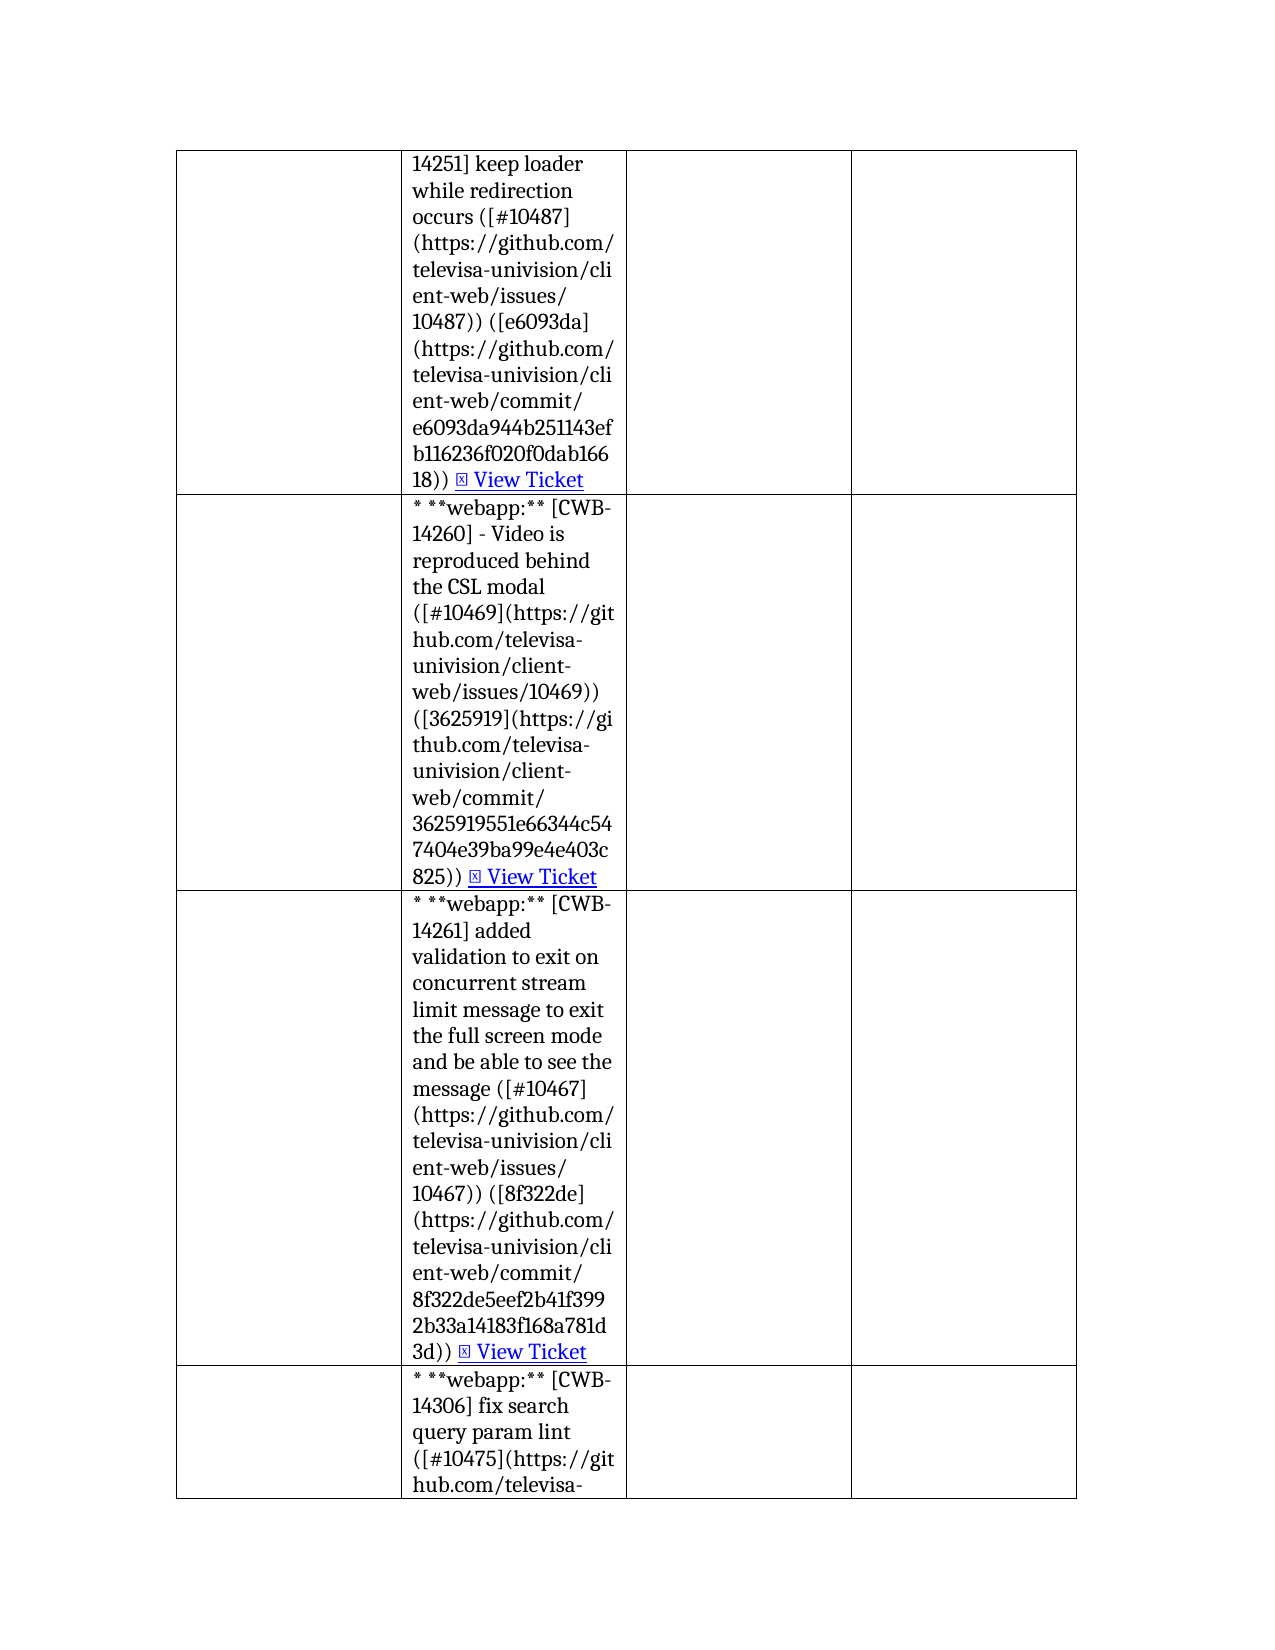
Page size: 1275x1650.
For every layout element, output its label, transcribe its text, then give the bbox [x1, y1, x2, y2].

table_cell [627, 151, 851, 494]
table_cell [627, 495, 851, 890]
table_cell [402, 151, 626, 494]
table_cell [177, 891, 401, 1365]
table_cell [177, 151, 401, 494]
table_cell * **webapp:** [CWB-14261] added validation to exit on concurrent stream limit message to exit the full screen mode and be able to see the message ([#10467](https://github.com/televisa-univision/client-web/issues/10467)) ([8f322de](https://github.com/televisa-univision/client-web/commit/8f322de5eef2b41f3992b33a14183f168a781d3d)) 🔗 View Ticket [402, 891, 626, 1365]
table_cell * **webapp:** [CWB-14260] - Video is reproduced behind the CSL modal ([#10469](https://github.com/televisa-univision/client-web/issues/10469)) ([3625919](https://github.com/televisa-univision/client-web/commit/3625919551e66344c547404e39ba99e4e403c825)) 🔗 View Ticket [402, 495, 626, 890]
table_cell [852, 891, 1076, 1365]
table_cell [852, 495, 1076, 890]
table_cell [627, 1366, 851, 1498]
table_cell [852, 1366, 1076, 1498]
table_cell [402, 1366, 626, 1498]
table_cell [177, 495, 401, 890]
table_cell [627, 891, 851, 1365]
table_cell [177, 1366, 401, 1498]
table_cell [852, 151, 1076, 494]
